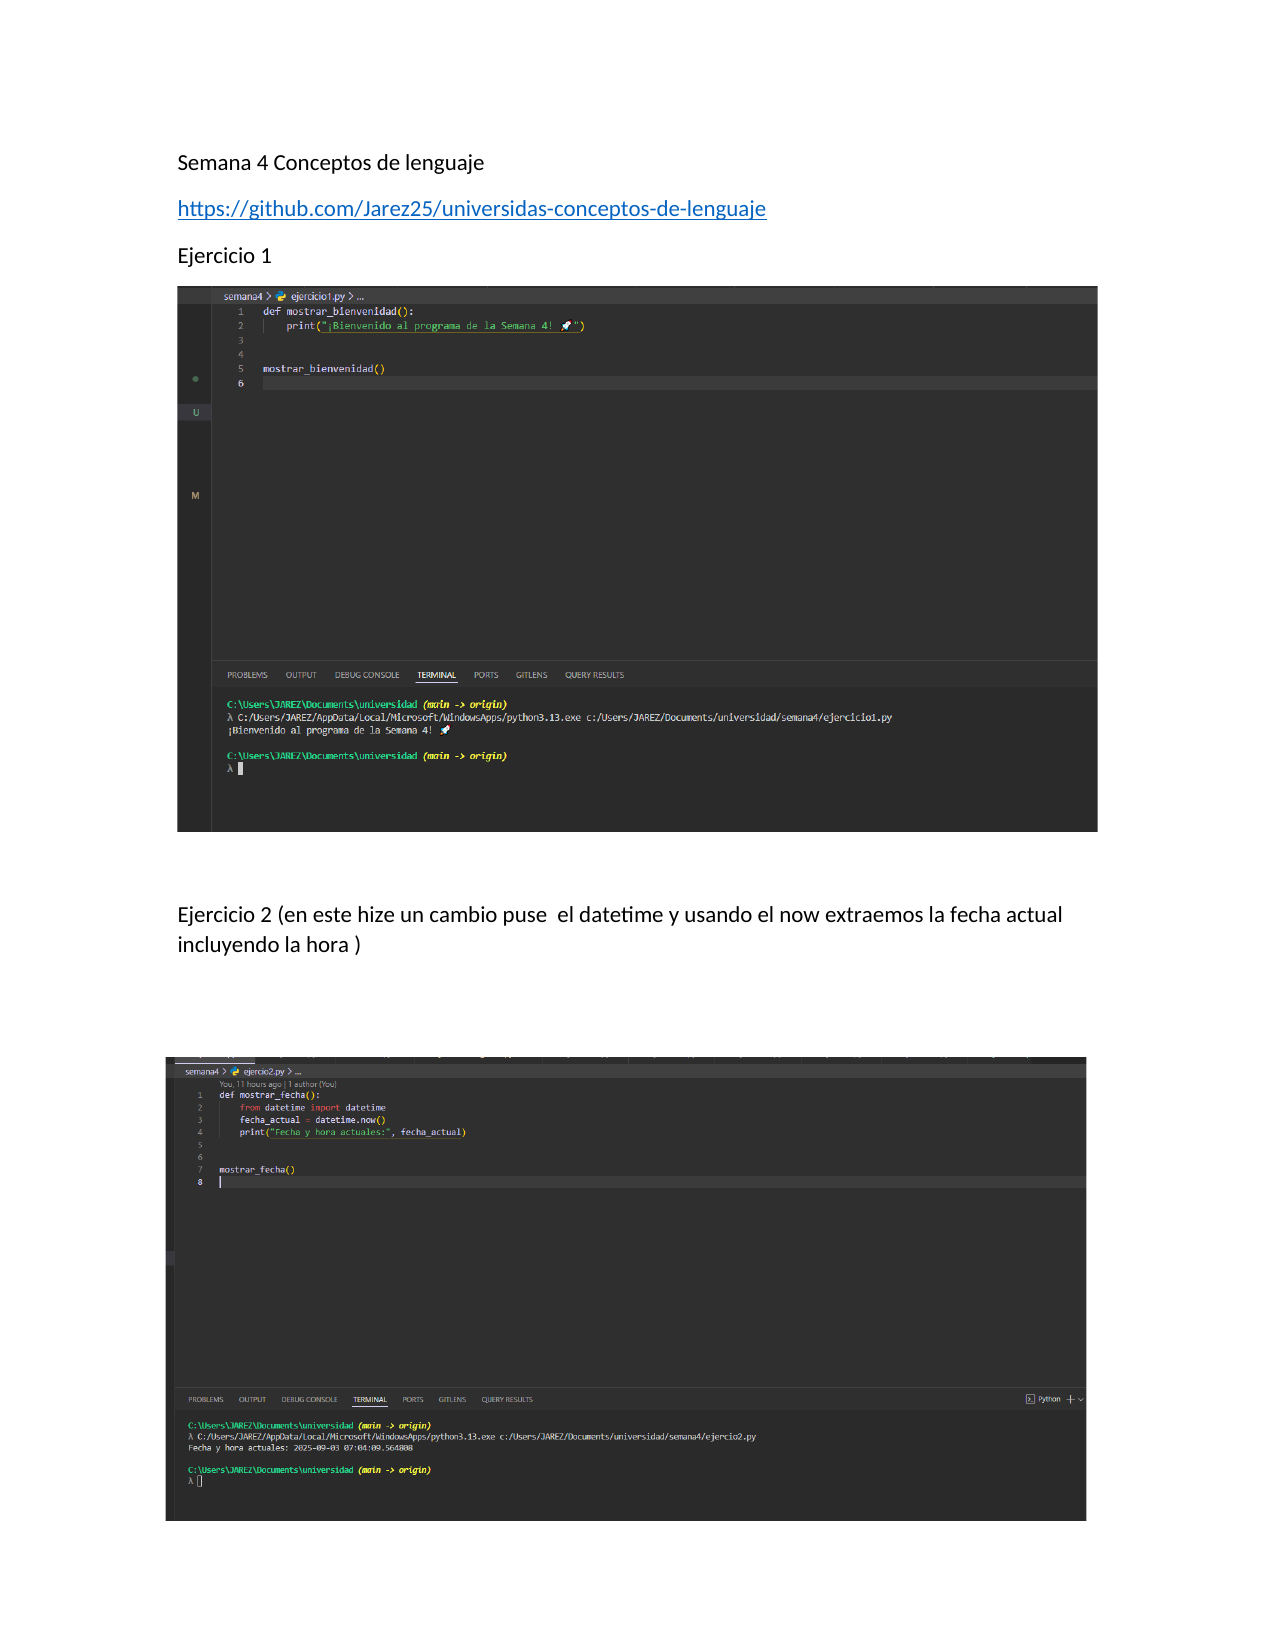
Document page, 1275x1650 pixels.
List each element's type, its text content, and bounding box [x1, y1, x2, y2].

picture [177, 286, 1098, 832]
picture [165, 1057, 1087, 1521]
text Ejercicio 1 [177, 241, 1098, 269]
text https://github.com/Jarez25/universidas-conceptos-de-lenguaje [177, 194, 1098, 222]
text Ejercicio 2 (en este hize un cambio puse el datetime y usando el now extraemos la fecha actual incluyendo la hora ) [177, 900, 1098, 958]
text Semana 4 Conceptos de lenguaje [177, 148, 1098, 176]
